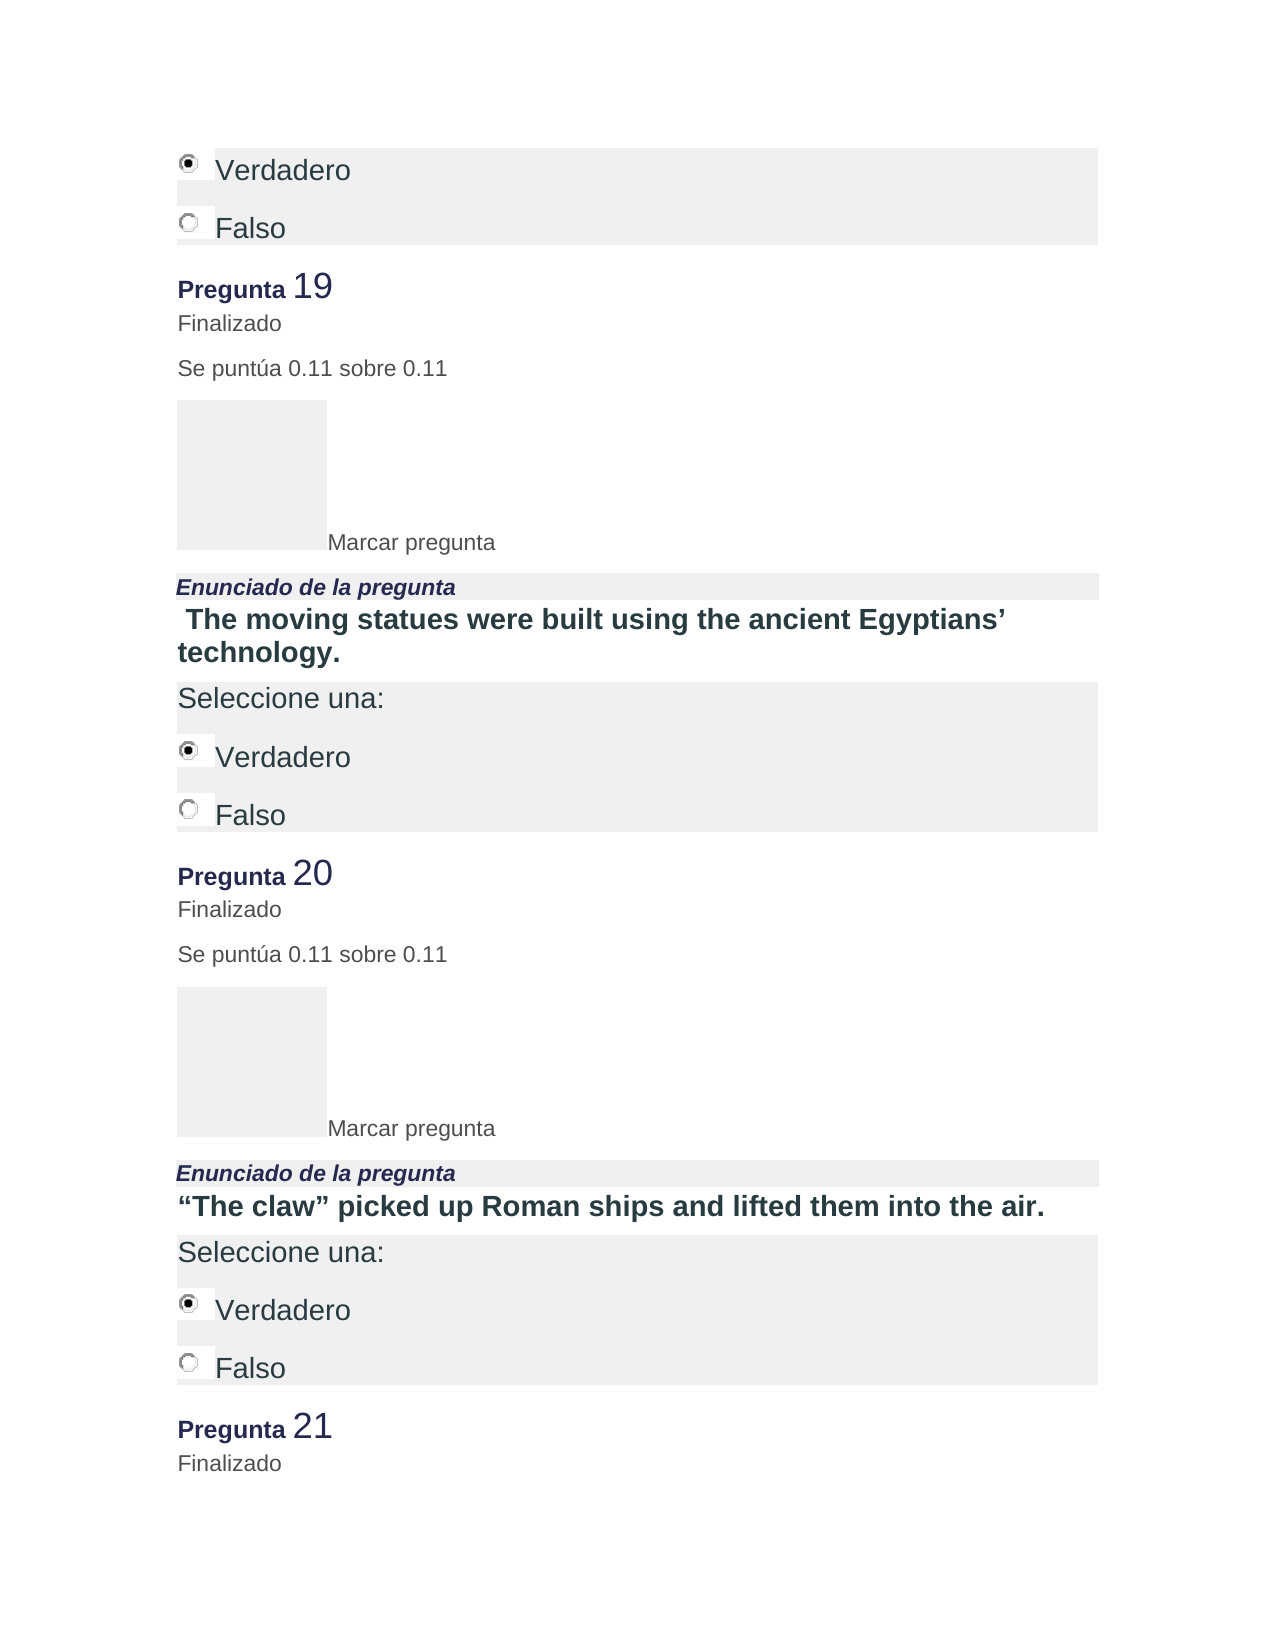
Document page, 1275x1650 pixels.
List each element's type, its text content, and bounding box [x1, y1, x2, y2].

text Se puntúa 0.11 sobre 0.11 [177, 355, 1098, 381]
text Marcar pregunta [177, 987, 1098, 1142]
subtitle Pregunta 20 [177, 851, 1098, 893]
text Seleccione una: [177, 1235, 1098, 1268]
text Verdadero [177, 148, 1098, 187]
text Verdadero [177, 1288, 1098, 1327]
subtitle Enunciado de la pregunta [176, 1160, 1099, 1187]
text Finalizado [177, 1449, 1098, 1476]
text “The claw” picked up Roman ships and lifted them into the air. [177, 1189, 1098, 1222]
subtitle Pregunta 19 [177, 264, 1098, 306]
text Seleccione una: [177, 682, 1098, 715]
text Marcar pregunta [177, 400, 1098, 555]
text Falso [177, 1346, 1098, 1385]
text Finalizado [177, 309, 1098, 336]
subtitle Enunciado de la pregunta [176, 573, 1099, 600]
subtitle Pregunta 21 [177, 1404, 1098, 1446]
text Falso [177, 793, 1098, 832]
text The moving statues were built using the ancient Egyptians’ technology. [177, 602, 1098, 669]
text Falso [177, 206, 1098, 245]
text Finalizado [177, 896, 1098, 923]
text Se puntúa 0.11 sobre 0.11 [177, 941, 1098, 968]
text Verdadero [177, 734, 1098, 773]
